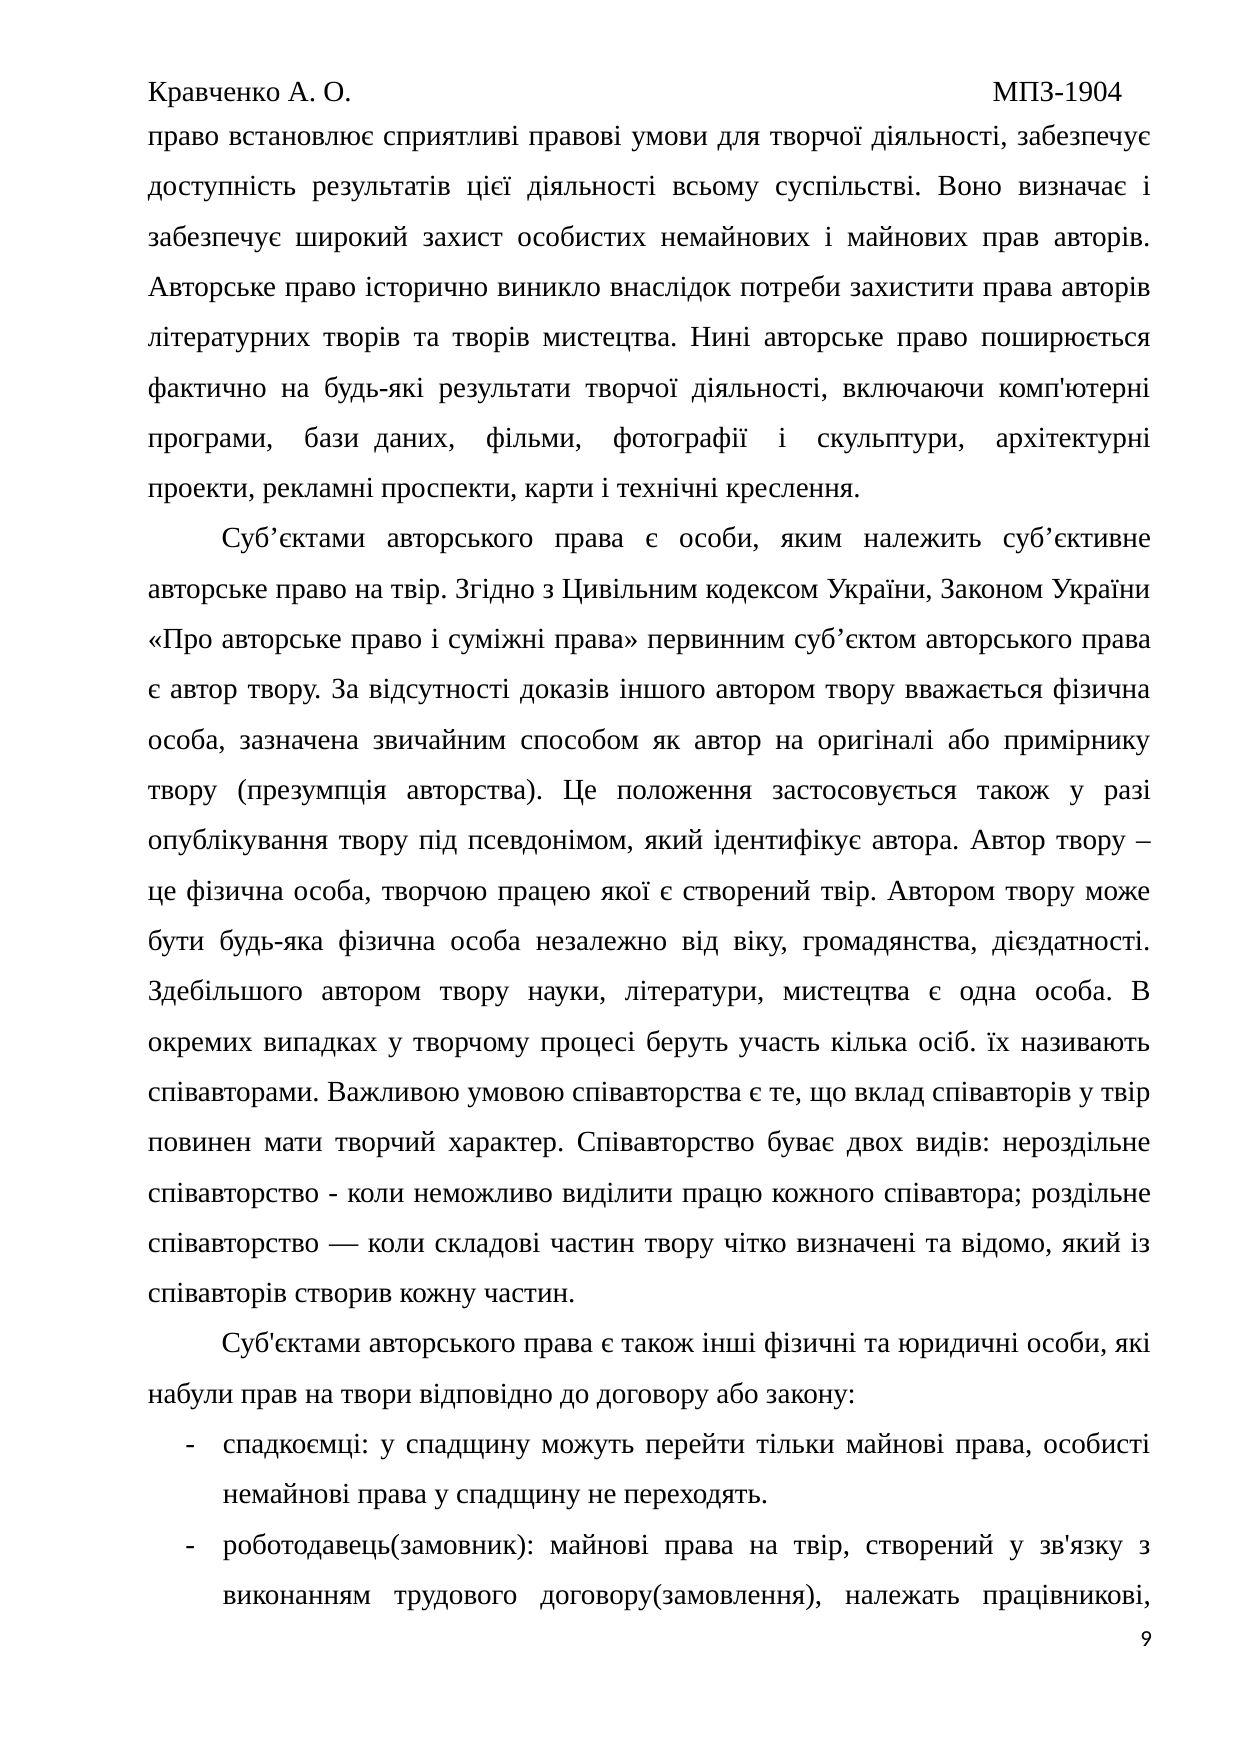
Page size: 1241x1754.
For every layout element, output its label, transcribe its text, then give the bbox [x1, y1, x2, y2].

text Суб'єктами авторського права є також інші фізичні та юридичні особи, які набули прав на твори відповідно до договору або закону: [148, 1326, 1152, 1409]
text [148, 118, 1152, 504]
list спадкоємці: у спадщину можуть перейти тільки майнові права, особисті немайнові права у спадщину не переходять. [185, 1426, 1152, 1510]
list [185, 1527, 1152, 1611]
text Суб’єктами авторського права є особи, яким належить суб’єктивне авторське право на твір. Згідно з Цивільним кодексом України, Законом України «Про авторське право і суміжні права» первинним суб’єктом авторського права є автор твору. За відсутності доказів іншого автором твору вважається фізична особа, зазначена звичайним способом як автор на оригіналі або примірнику твору (презумпція авторства). Це положення застосовується також у разі опублікування твору під псевдонімом, який ідентифікує автора. Автор твору – це фізична особа, творчою працею якої є створений твір. Автором твору може бути будь-яка фізична особа незалежно від віку, громадянства, дієздатності. Здебільшого автором твору науки, літератури, мистецтва є одна особа. В окремих випадках у творчому процесі беруть участь кілька осіб. їх називають співавторами. Важливою умовою співавторства є те, що вклад співавторів у твір повинен мати творчий характер. Співавторство буває двох видів: нероздільне співавторство - коли неможливо виділити працю кожного співавтора; роздільне співавторство — коли складові частин твору чітко визначені та відомо, який із співавторів створив кожну частин. [148, 521, 1152, 1309]
